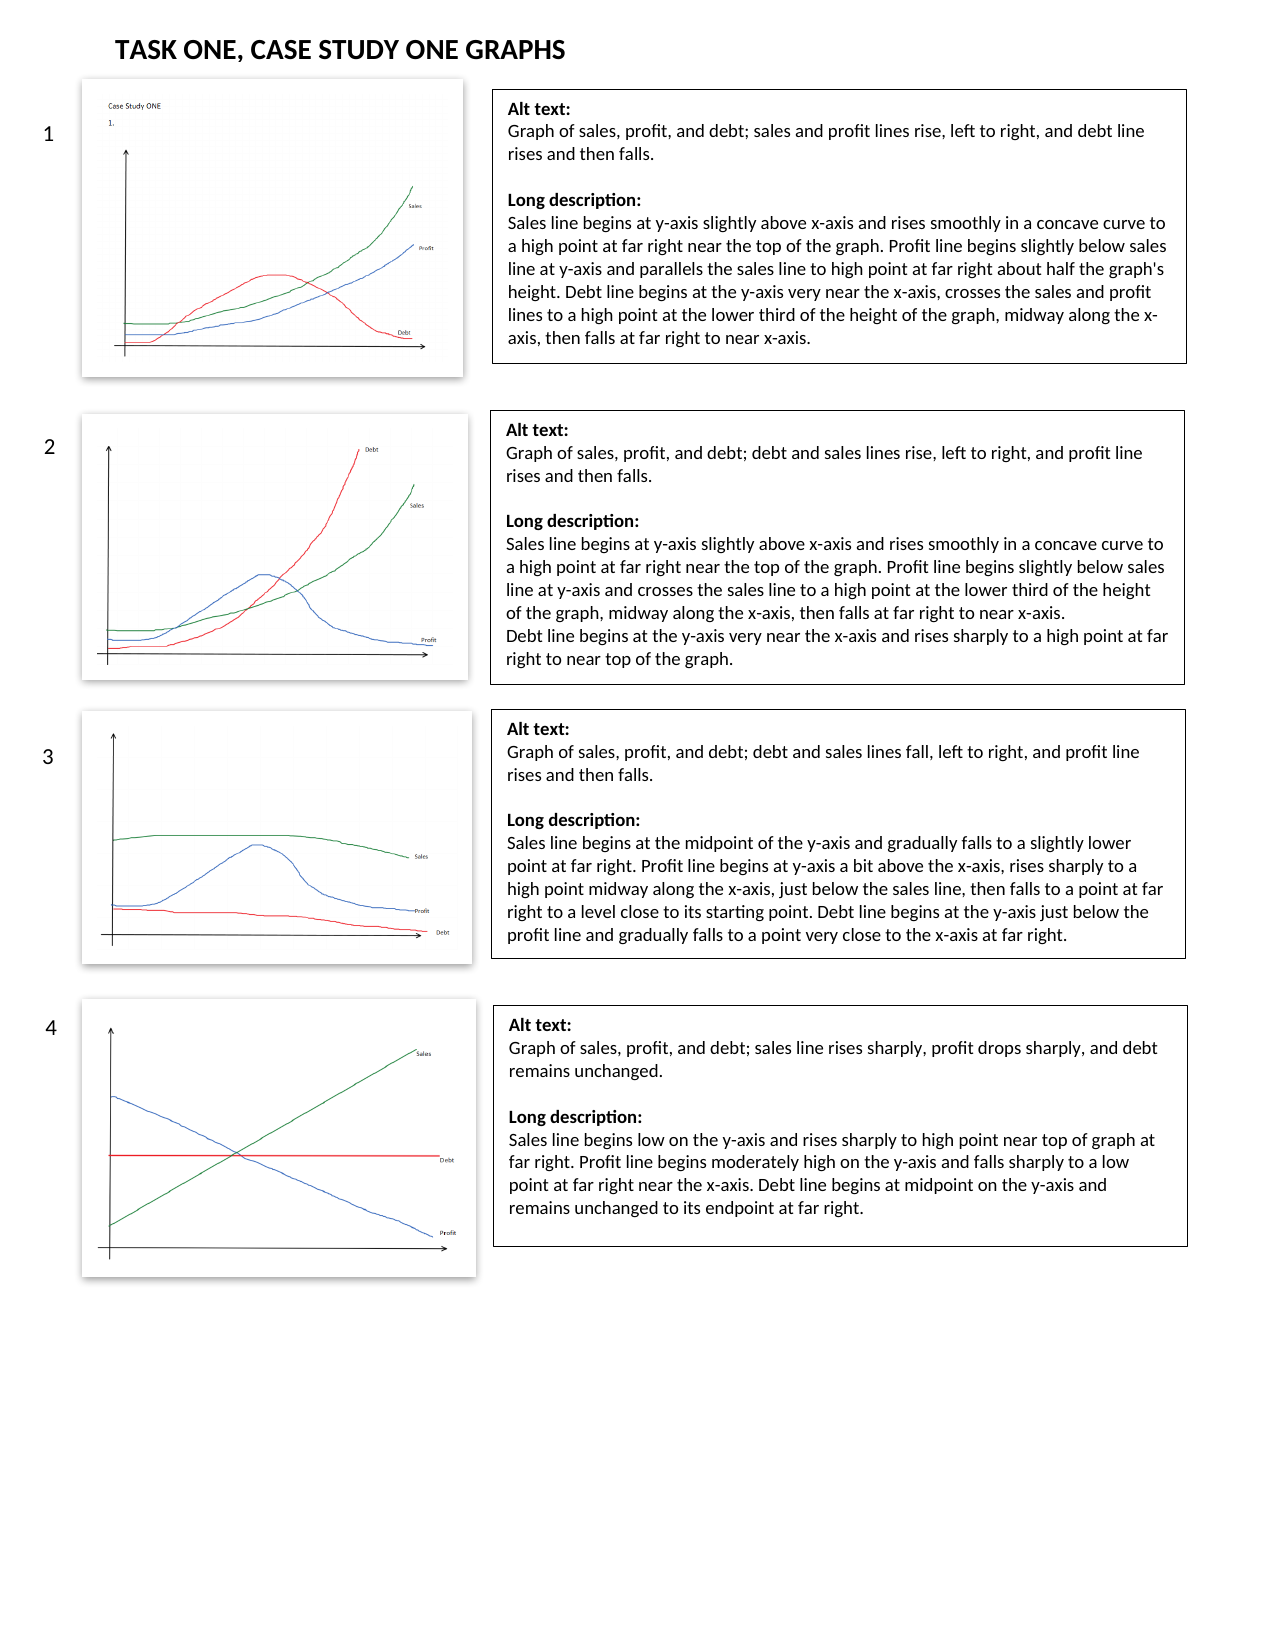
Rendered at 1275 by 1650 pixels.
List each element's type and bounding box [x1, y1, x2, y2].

picture [97, 1013, 462, 1263]
picture [97, 428, 453, 665]
picture [97, 726, 458, 950]
picture [97, 94, 448, 362]
